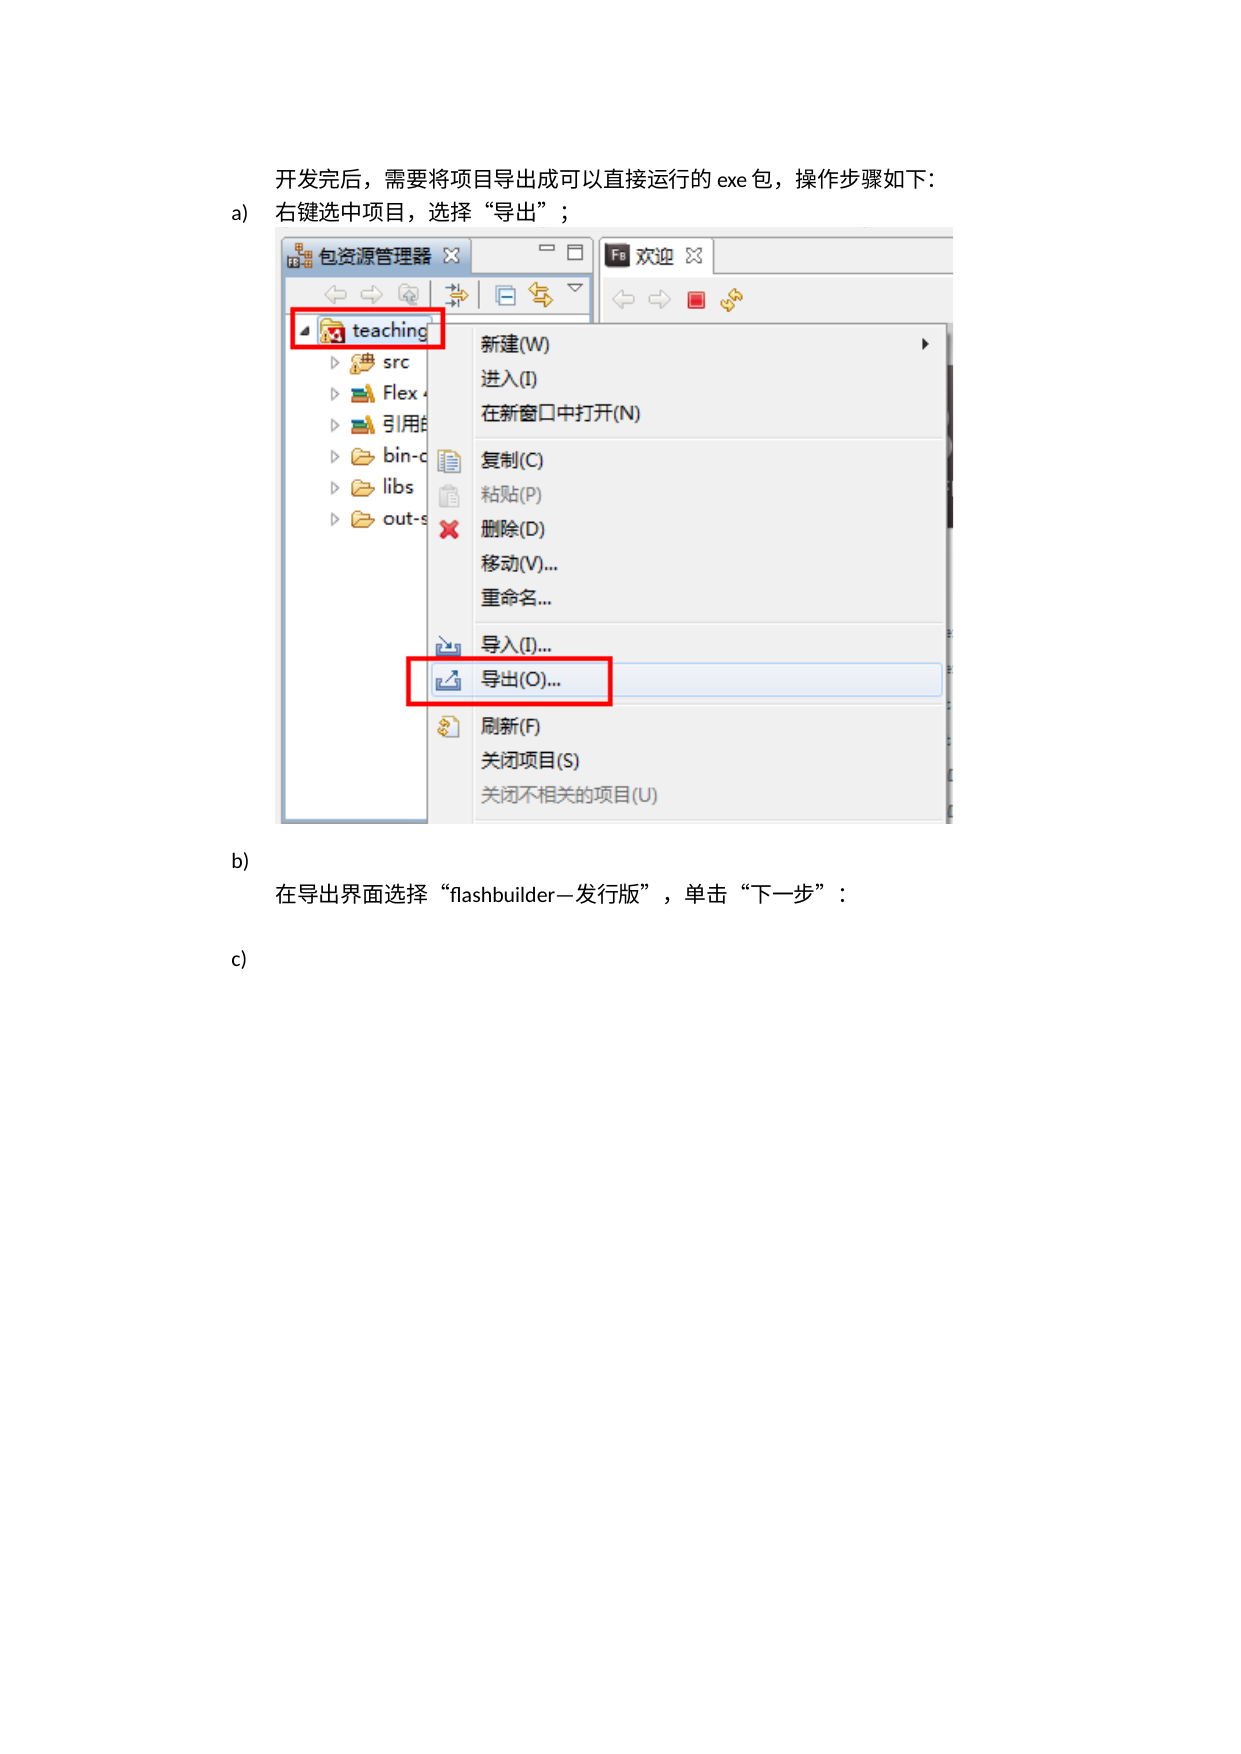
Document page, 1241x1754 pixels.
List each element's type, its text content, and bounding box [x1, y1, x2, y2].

list 在导出界面选择“flashbuilder—发行版”，单击“下一步”： [275, 877, 1053, 909]
list 右键选中项目，选择“导出”； [231, 194, 1053, 227]
list 开发完后，需要将项目导出成可以直接运行的exe包，操作步骤如下： [275, 162, 1053, 194]
picture [275, 227, 954, 824]
